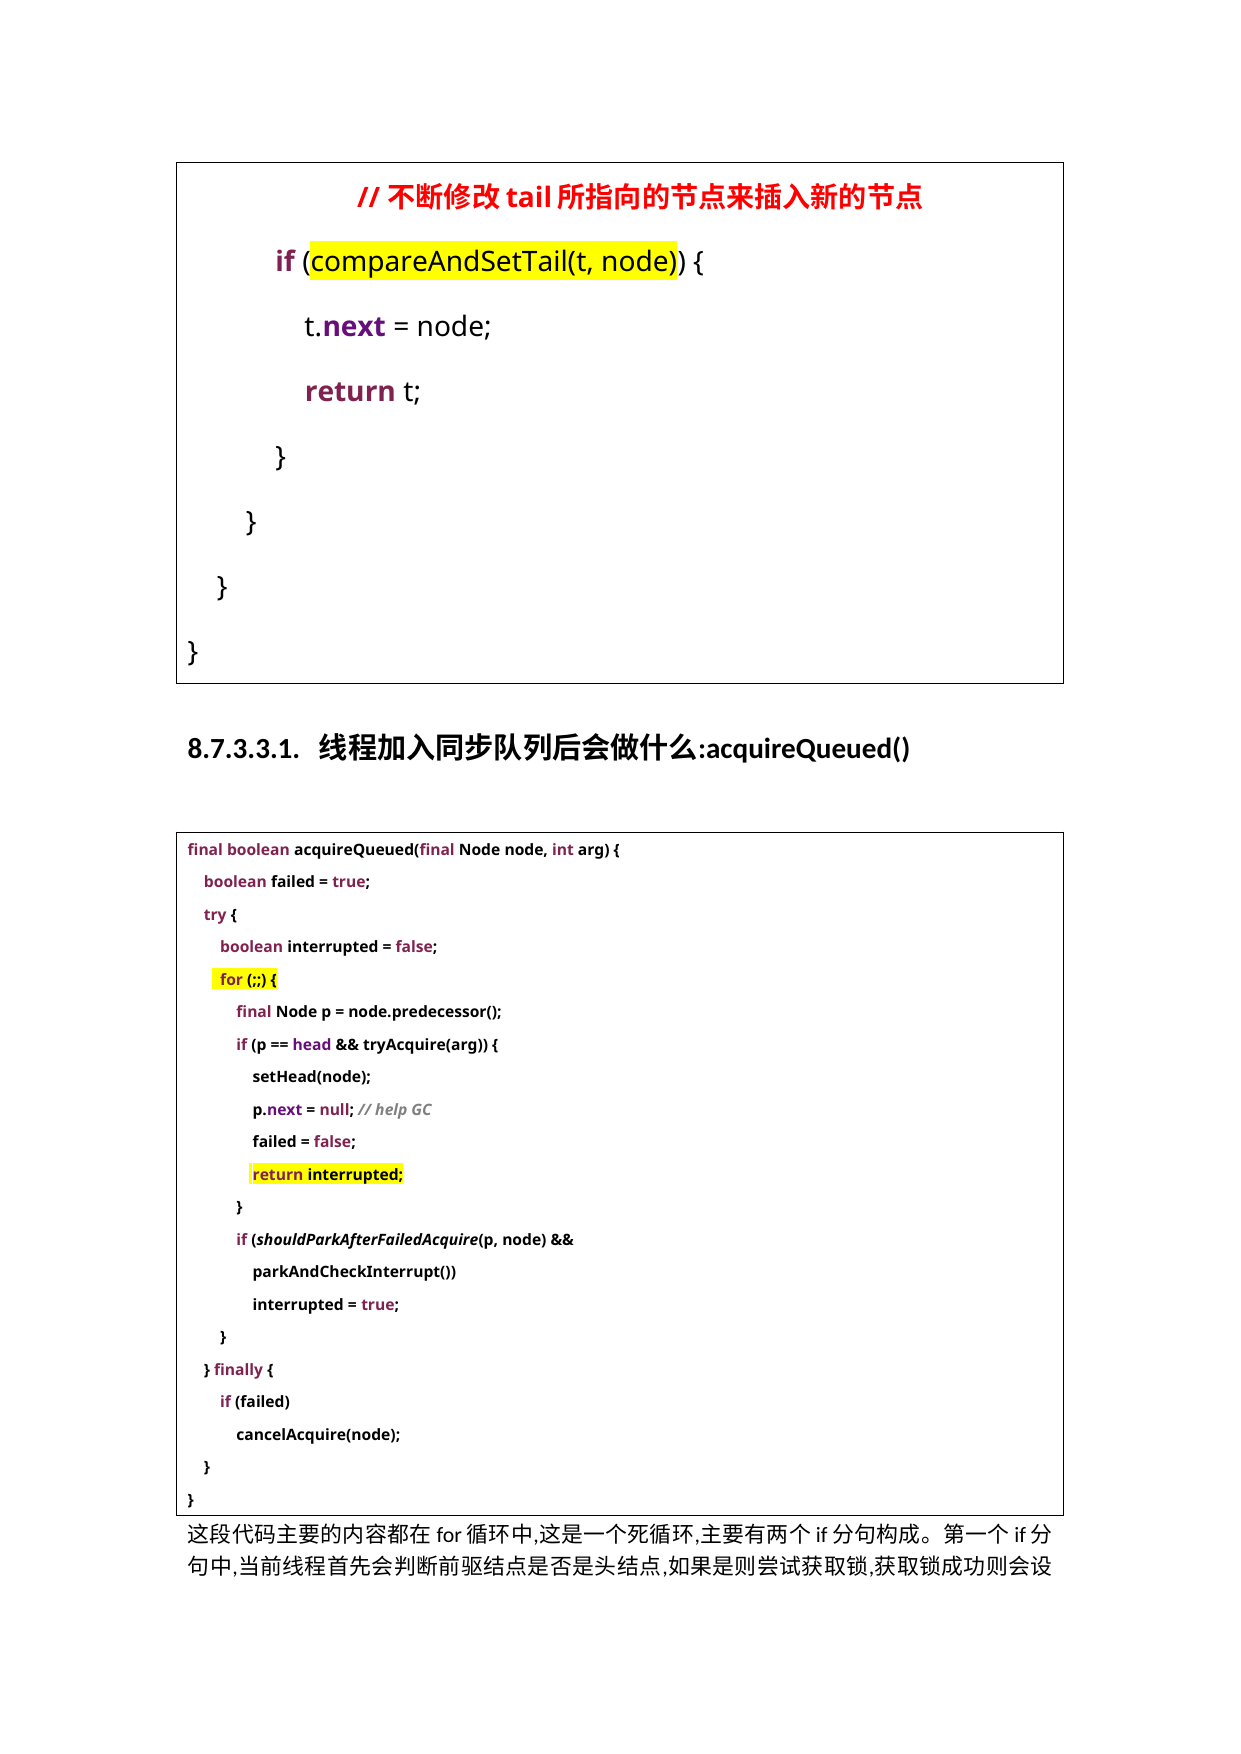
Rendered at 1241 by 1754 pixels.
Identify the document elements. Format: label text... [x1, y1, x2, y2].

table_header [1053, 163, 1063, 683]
subtitle 线程加入同步队列后会做什么:acquireQueued() [187, 713, 1053, 778]
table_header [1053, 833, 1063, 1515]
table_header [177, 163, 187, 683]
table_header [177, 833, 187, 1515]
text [187, 1516, 1053, 1581]
